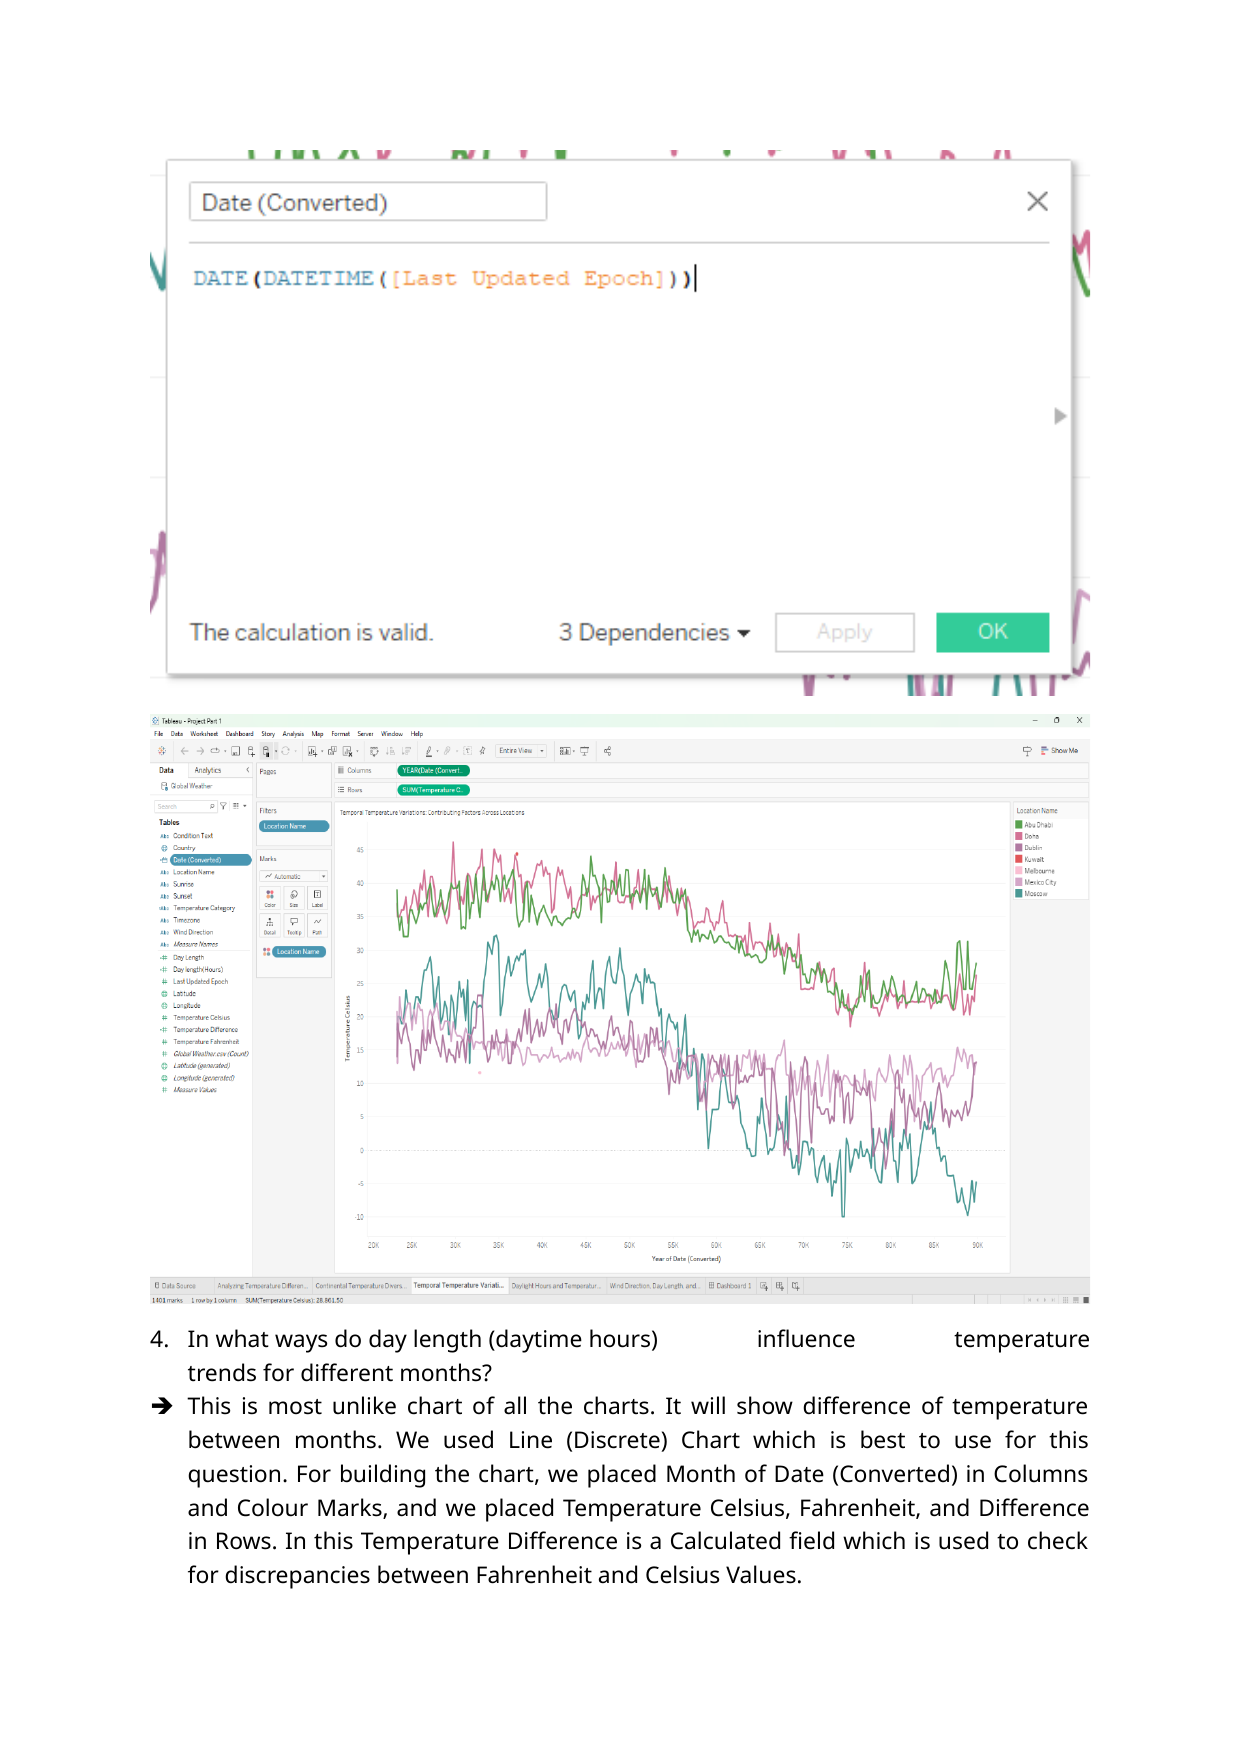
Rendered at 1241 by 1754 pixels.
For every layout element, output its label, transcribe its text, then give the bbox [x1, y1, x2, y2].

list In what ways do day length (daytime hours) influence temperature trends for different months? [150, 1323, 1090, 1388]
list This is most unlike chart of all the charts. It will show difference of temperature between months. We used Line (Discrete) Chart which is best to use for this question. For building the chart, we placed Month of Date (Converted) in Columns and Colour Marks, and we placed Temperature Celsius, Fahrenheit, and Difference in Rows. In this Temperature Difference is a Calculated field which is used to check for discrepancies between Fahrenheit and Celsius Values. [150, 1390, 1090, 1590]
picture [150, 714, 1091, 1304]
picture [150, 150, 1091, 696]
